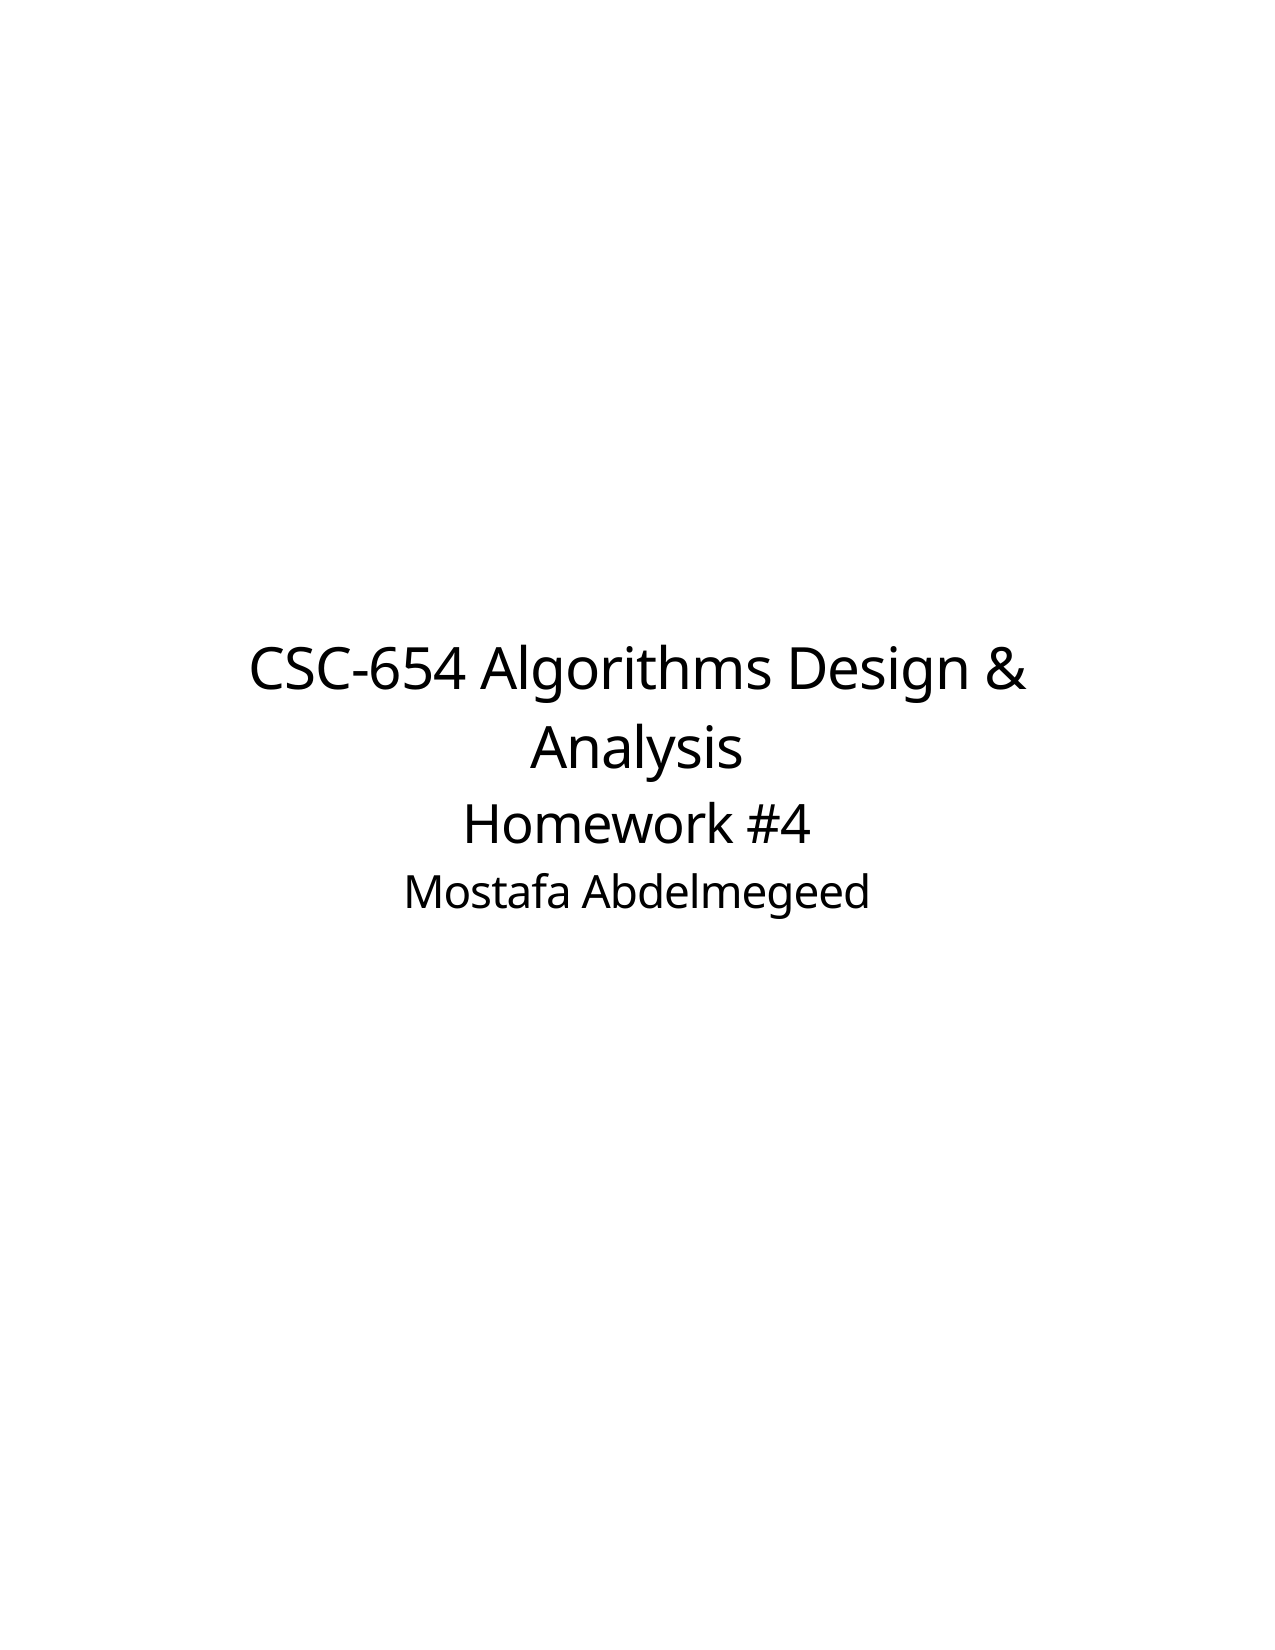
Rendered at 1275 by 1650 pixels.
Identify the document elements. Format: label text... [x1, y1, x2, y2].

title Mostafa Abdelmegeed [150, 859, 1125, 922]
title Homework #4 [150, 786, 1125, 859]
title CSC-654 Algorithms Design & Analysis [150, 627, 1125, 786]
